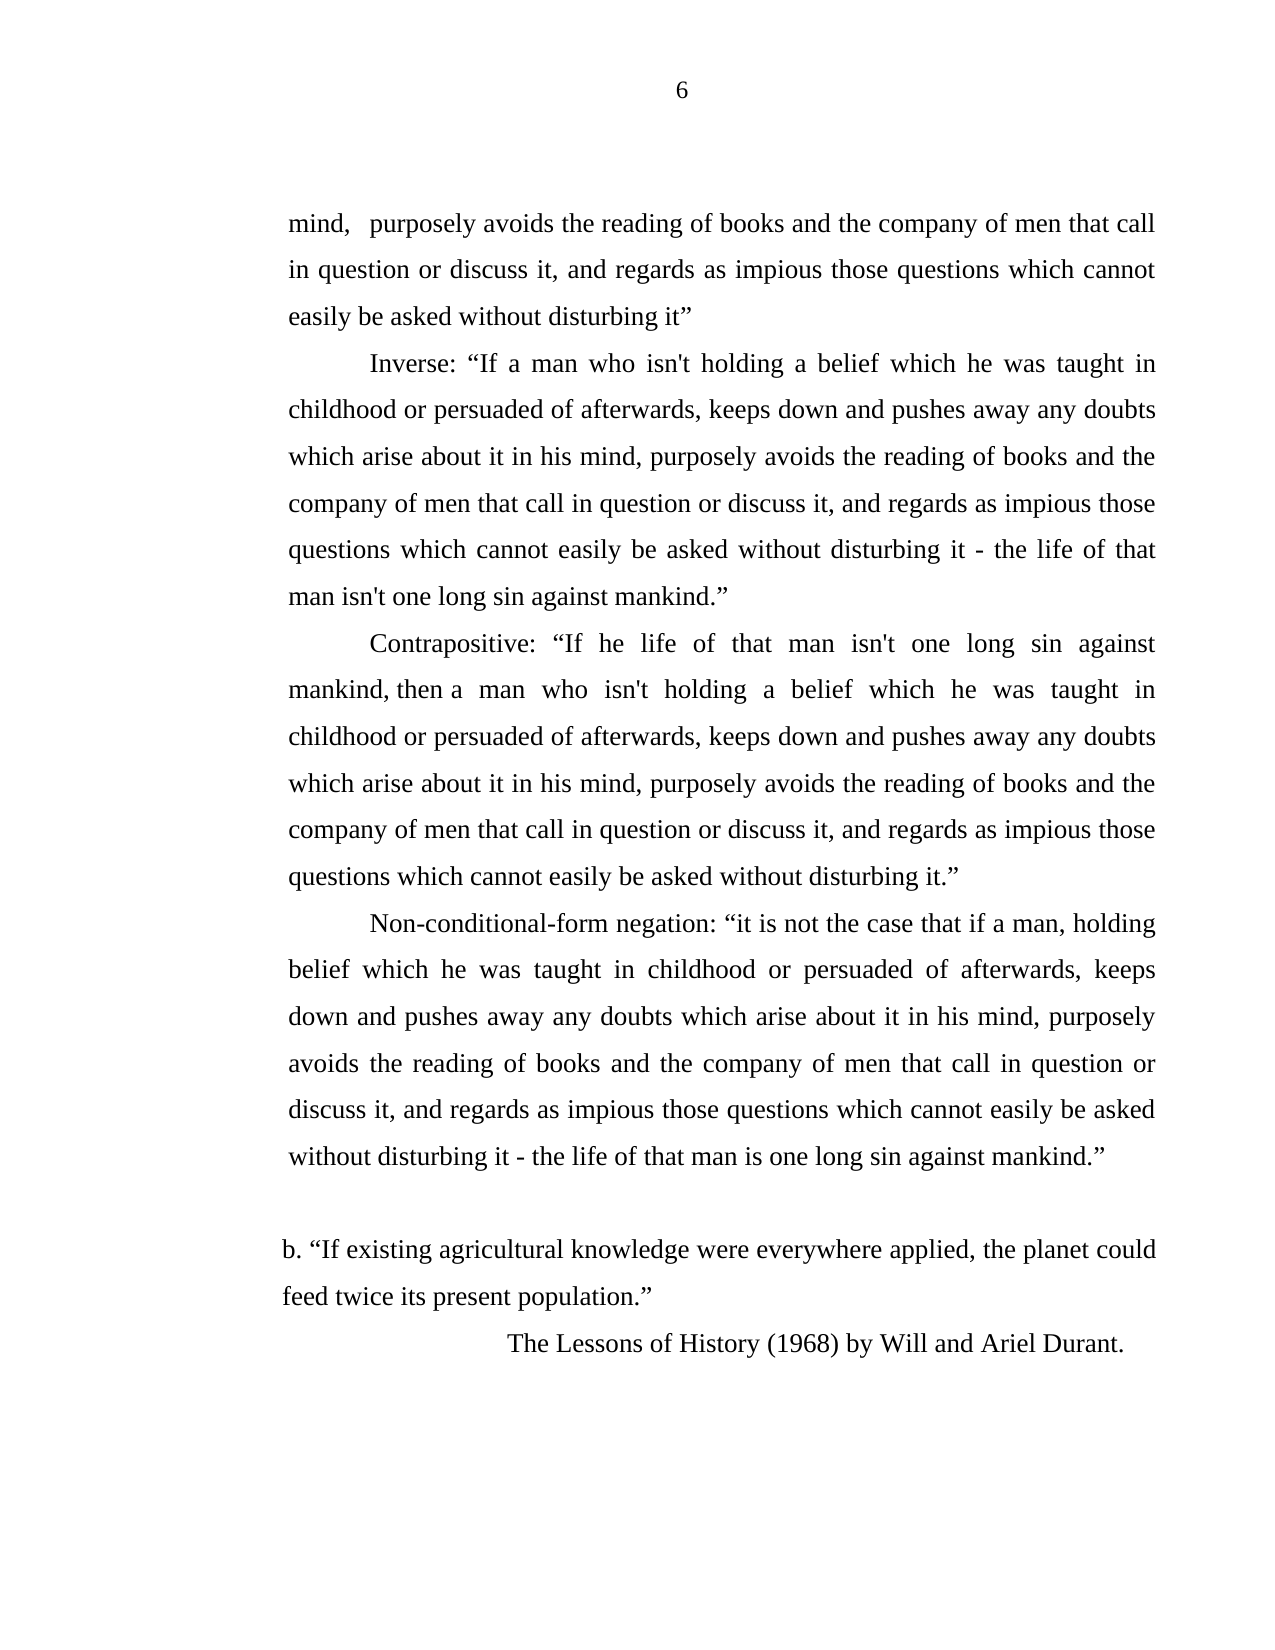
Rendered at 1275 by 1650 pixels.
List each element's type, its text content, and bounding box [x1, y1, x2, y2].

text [288, 207, 1157, 331]
text b. “If existing agricultural knowledge were everywhere applied, the planet could feed twice its present population.” [282, 1233, 1157, 1311]
text Non-conditional-form negation: “it is not the case that if a man, holding belief which he was taught in childhood or persuaded of afterwards, keeps down and pushes away any doubts which arise about it in his mind, purposely avoids the reading of books and the company of men that call in question or discuss it, and regards as impious those questions which cannot easily be asked without disturbing it - the life of that man is one long sin against mankind.” [288, 907, 1157, 1171]
text Inverse: “If a man who isn't holding a belief which he was taught in childhood or persuaded of afterwards, keeps down and pushes away any doubts which arise about it in his mind, purposely avoids the reading of books and the company of men that call in question or discuss it, and regards as impious those questions which cannot easily be asked without disturbing it - the life of that man isn't one long sin against mankind.” [288, 347, 1157, 611]
text The Lessons of History (1968) by Will and Ariel Durant. [507, 1327, 1157, 1358]
text Contrapositive: “If he life of that man isn't one long sin against mankind, then a man who isn't holding a belief which he was taught in childhood or persuaded of afterwards, keeps down and pushes away any doubts which arise about it in his mind, purposely avoids the reading of books and the company of men that call in question or discuss it, and regards as impious those questions which cannot easily be asked without disturbing it.” [288, 627, 1157, 891]
